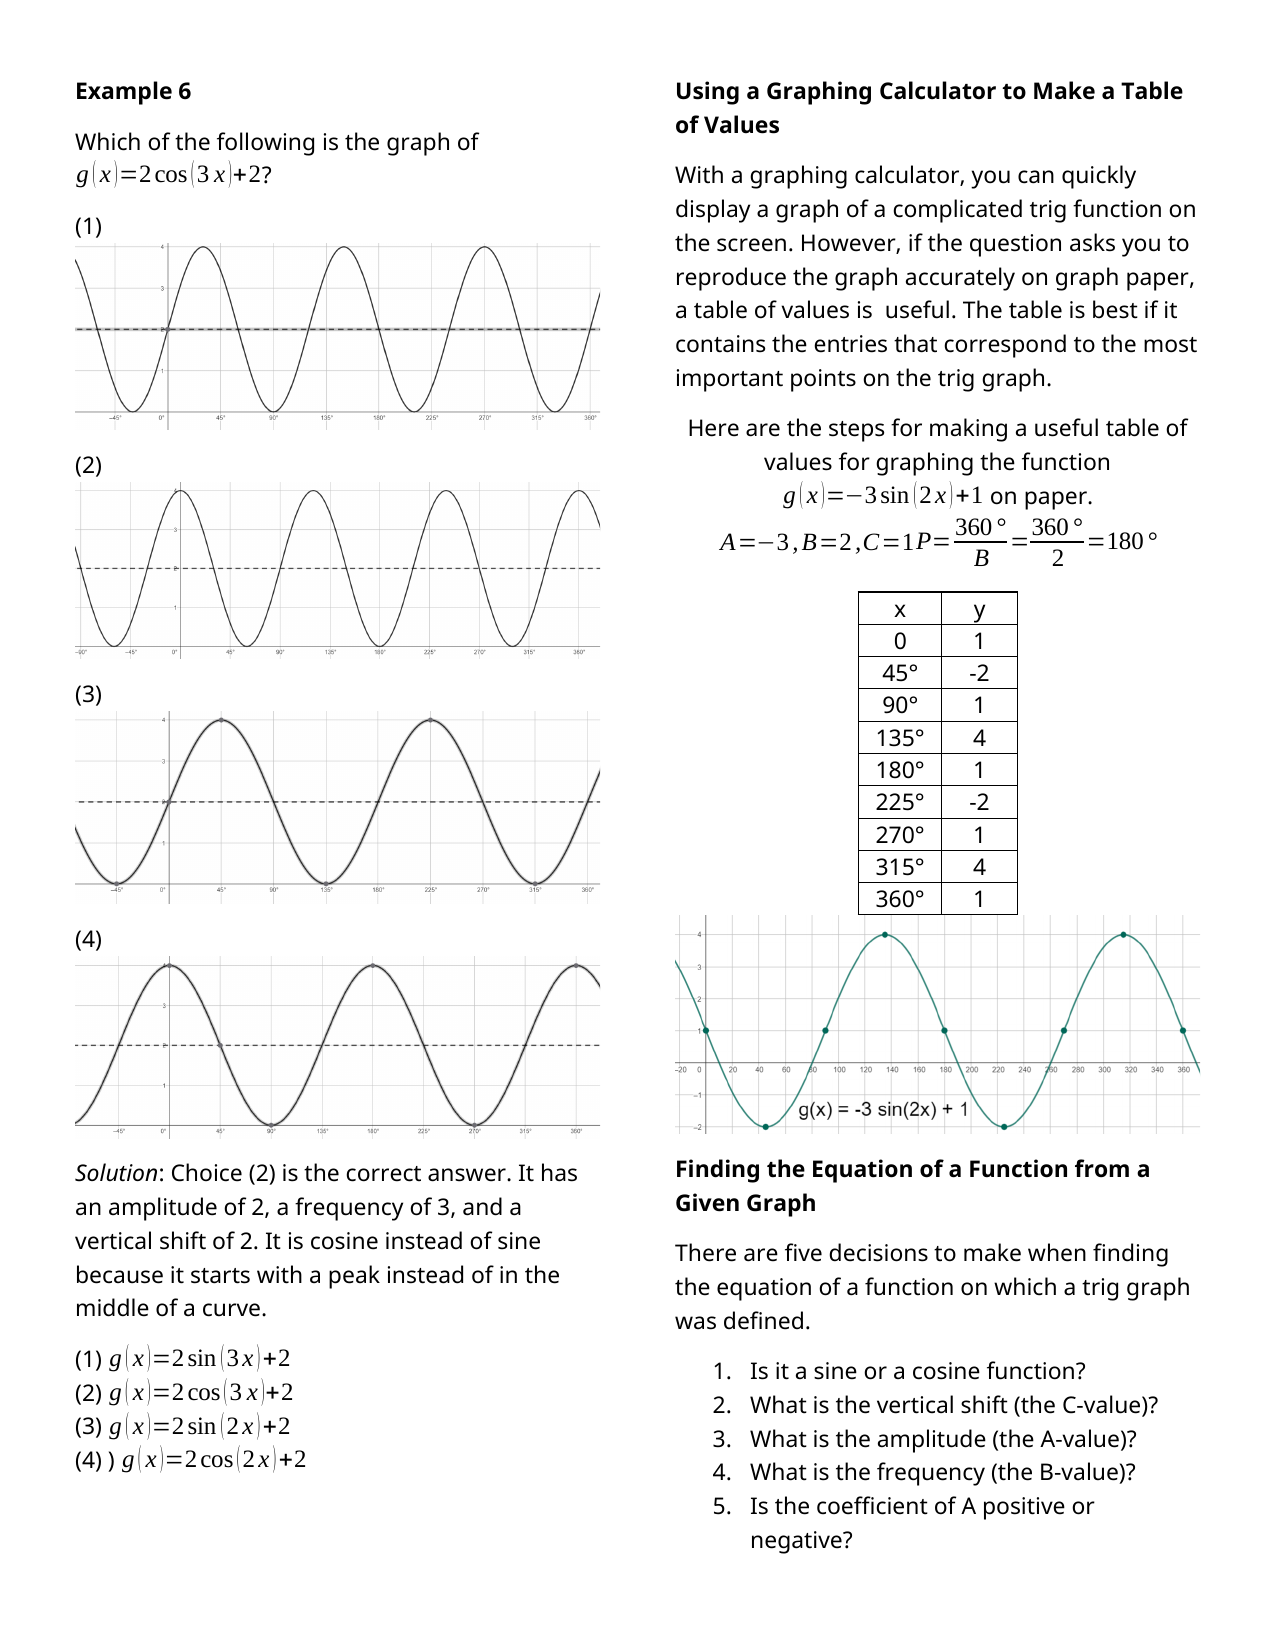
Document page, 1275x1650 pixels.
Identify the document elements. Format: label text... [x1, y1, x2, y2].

picture [675, 915, 1200, 1134]
text Which of the following is the graph of ? [75, 125, 600, 190]
table_cell 360° [859, 883, 941, 914]
table_cell 180° [859, 754, 941, 785]
table_cell 1 [942, 689, 1017, 721]
table_cell 0 [859, 625, 941, 656]
list What is the frequency (the B-value)? [712, 1456, 1200, 1488]
text With a graphing calculator, you can quickly display a graph of a complicated trig function on the screen. However, if the question asks you to reproduce the graph accurately on graph paper, a table of values is useful. The table is best if it contains the entries that correspond to the most important points on the trig graph. [675, 159, 1200, 393]
text Using a Graphing Calculator to Make a Table of Values [675, 75, 1200, 140]
table_cell 270° [859, 819, 941, 850]
table_cell 4 [942, 851, 1017, 882]
text (1) [75, 209, 600, 243]
list Is it a sine or a cosine function? [712, 1355, 1200, 1386]
text There are five decisions to make when finding the equation of a function on which a trig graph was defined. [675, 1237, 1200, 1336]
picture [75, 711, 600, 904]
table_cell 1 [942, 625, 1017, 656]
table_cell 315° [859, 851, 941, 882]
picture [75, 482, 600, 659]
text (2) [75, 449, 600, 482]
table_cell 225° [859, 786, 941, 817]
picture [75, 243, 600, 430]
list What is the vertical shift (the C-value)? [712, 1389, 1200, 1420]
table_header y [942, 593, 1017, 624]
table_cell 45° [859, 657, 941, 688]
table_cell 135° [859, 722, 941, 753]
picture [75, 956, 600, 1139]
text (3) [75, 678, 600, 711]
table_cell 1 [942, 819, 1017, 850]
table_cell 90° [859, 689, 941, 721]
table_cell -2 [942, 657, 1017, 688]
table_cell 1 [942, 754, 1017, 785]
text Here are the steps for making a useful table of values for graphing the function on paper. [675, 412, 1200, 572]
table_cell -2 [942, 786, 1017, 817]
text Finding the Equation of a Function from a Given Graph [675, 1153, 1200, 1218]
table_cell 1 [942, 883, 1017, 914]
text (1) (2) (3) (4) ) [75, 1343, 600, 1475]
table_header x [859, 593, 941, 624]
list Is the coefficient of A positive or negative? [712, 1490, 1200, 1555]
text Solution: Choice (2) is the correct answer. It has an amplitude of 2, a frequency of 3, and a vertical shift of 2. It is cosine instead of sine because it starts with a peak instead of in the middle of a curve. [75, 1157, 600, 1323]
list What is the amplitude (the A-value)? [712, 1423, 1200, 1454]
text (4) [75, 923, 600, 956]
table_cell 4 [942, 722, 1017, 753]
text Example 6 [75, 75, 600, 106]
